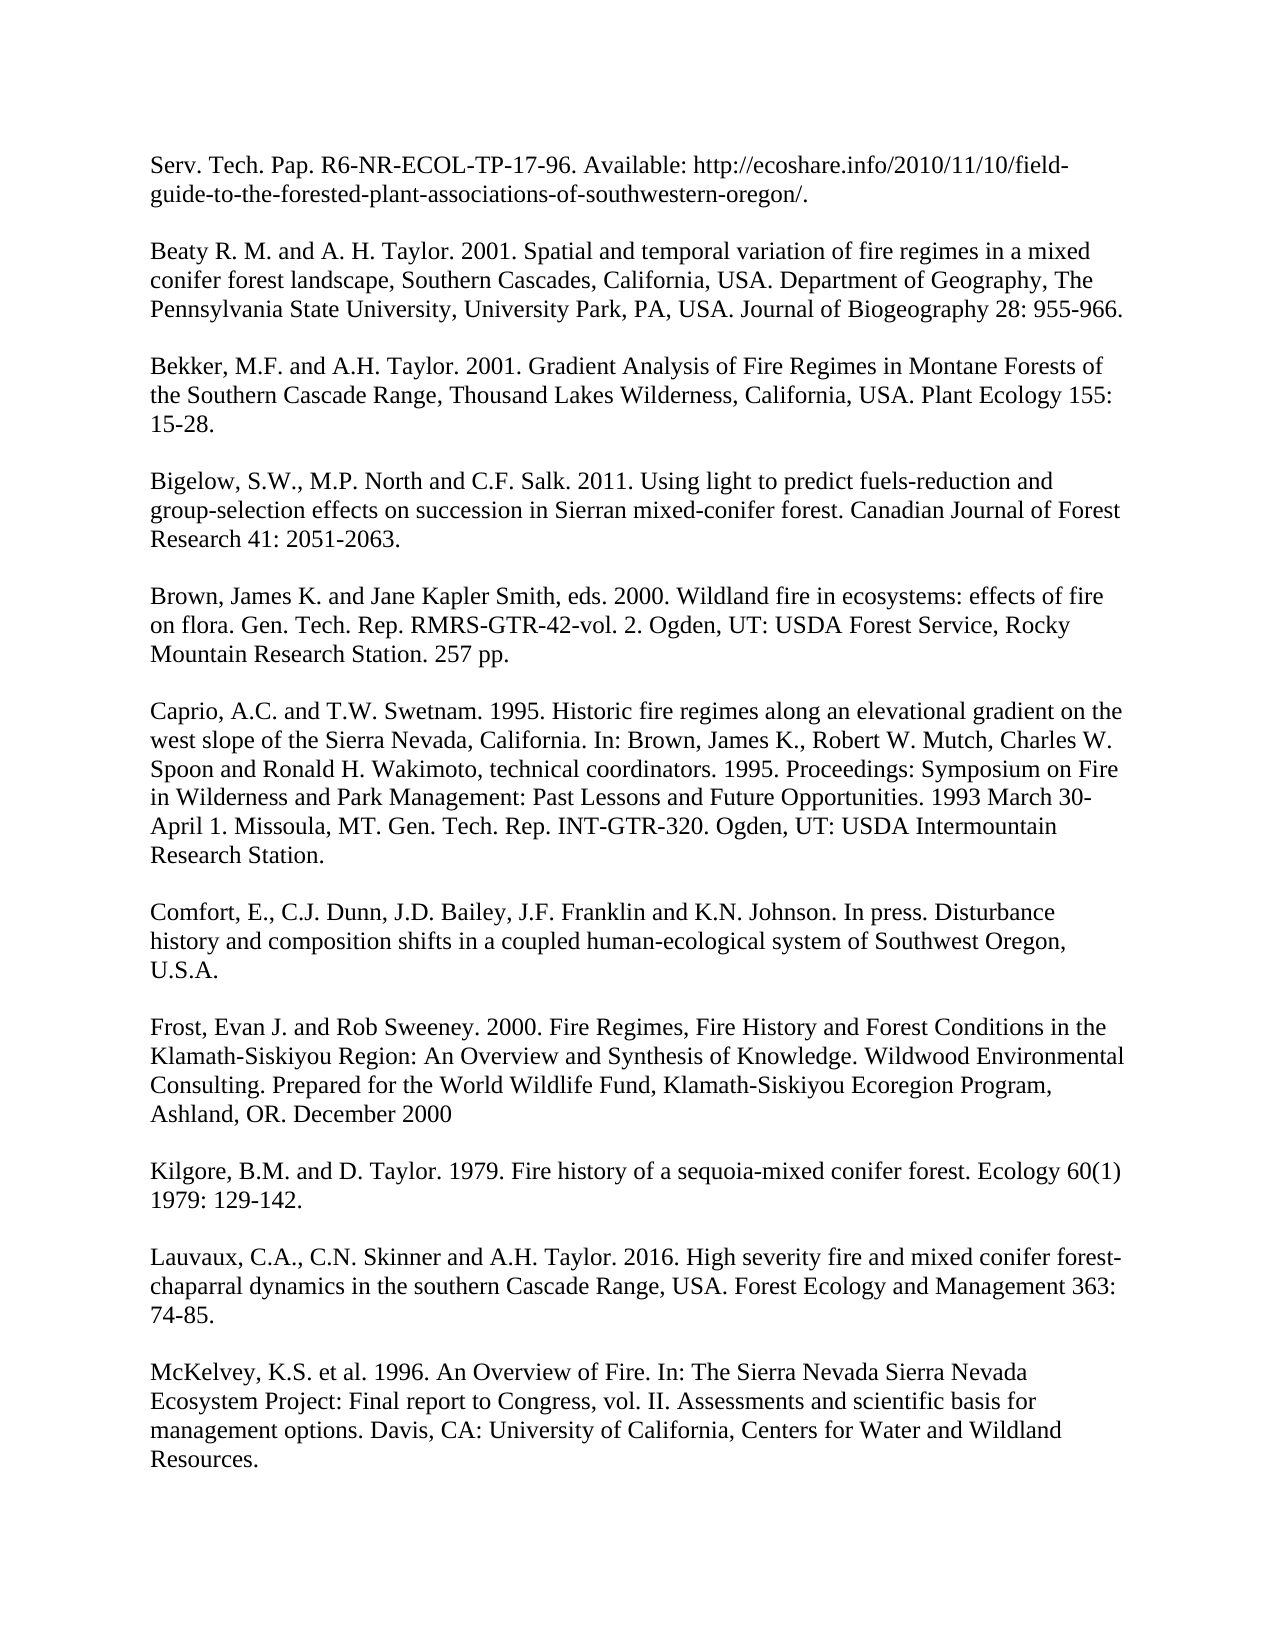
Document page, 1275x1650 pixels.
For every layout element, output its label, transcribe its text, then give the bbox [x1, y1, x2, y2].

text Caprio, A.C. and T.W. Swetnam. 1995. Historic fire regimes along an elevational gradient on the west slope of the Sierra Nevada, California. In: Brown, James K., Robert W. Mutch, Charles W. Spoon and Ronald H. Wakimoto, technical coordinators. 1995. Proceedings: Symposium on Fire in Wilderness and Park Management: Past Lessons and Future Opportunities. 1993 March 30-April 1. Missoula, MT. Gen. Tech. Rep. INT-GTR-320. Ogden, UT: USDA Intermountain Research Station. [150, 696, 1125, 869]
text Bekker, M.F. and A.H. Taylor. 2001. Gradient Analysis of Fire Regimes in Montane Forests of the Southern Cascade Range, Thousand Lakes Wilderness, California, USA. Plant Ecology 155: 15-28. [150, 351, 1125, 437]
text Brown, James K. and Jane Kapler Smith, eds. 2000. Wildland fire in ecosystems: effects of fire on flora. Gen. Tech. Rep. RMRS-GTR-42-vol. 2. Ogden, UT: USDA Forest Service, Rocky Mountain Research Station. 257 pp. [150, 581, 1125, 667]
text Lauvaux, C.A., C.N. Skinner and A.H. Taylor. 2016. High severity fire and mixed conifer forest-chaparral dynamics in the southern Cascade Range, USA. Forest Ecology and Management 363: 74-85. [150, 1242, 1125, 1329]
text McKelvey, K.S. et al. 1996. An Overview of Fire. In: The Sierra Nevada Sierra Nevada Ecosystem Project: Final report to Congress, vol. II. Assessments and scientific basis for management options. Davis, CA: University of California, Centers for Water and Wildland Resources. [150, 1357, 1125, 1472]
text Comfort, E., C.J. Dunn, J.D. Bailey, J.F. Franklin and K.N. Johnson. In press. Disturbance history and composition shifts in a coupled human-ecological system of Southwest Oregon, U.S.A. [150, 897, 1125, 984]
text Bigelow, S.W., M.P. North and C.F. Salk. 2011. Using light to predict fuels-reduction and group-selection effects on succession in Sierran mixed-conifer forest. Canadian Journal of Forest Research 41: 2051-2063. [150, 466, 1125, 552]
text Kilgore, B.M. and D. Taylor. 1979. Fire history of a sequoia-mixed conifer forest. Ecology 60(1) 1979: 129-142. [150, 1156, 1125, 1214]
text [150, 150, 1125, 207]
text Beaty R. M. and A. H. Taylor. 2001. Spatial and temporal variation of fire regimes in a mixed conifer forest landscape, Southern Cascades, California, USA. Department of Geography, The Pennsylvania State University, University Park, PA, USA. Journal of Biogeography 28: 955-966. [150, 236, 1125, 322]
text Frost, Evan J. and Rob Sweeney. 2000. Fire Regimes, Fire History and Forest Conditions in the Klamath-Siskiyou Region: An Overview and Synthesis of Knowledge. Wildwood Environmental Consulting. Prepared for the World Wildlife Fund, Klamath-Siskiyou Ecoregion Program, Ashland, OR. December 2000 [150, 1012, 1125, 1127]
